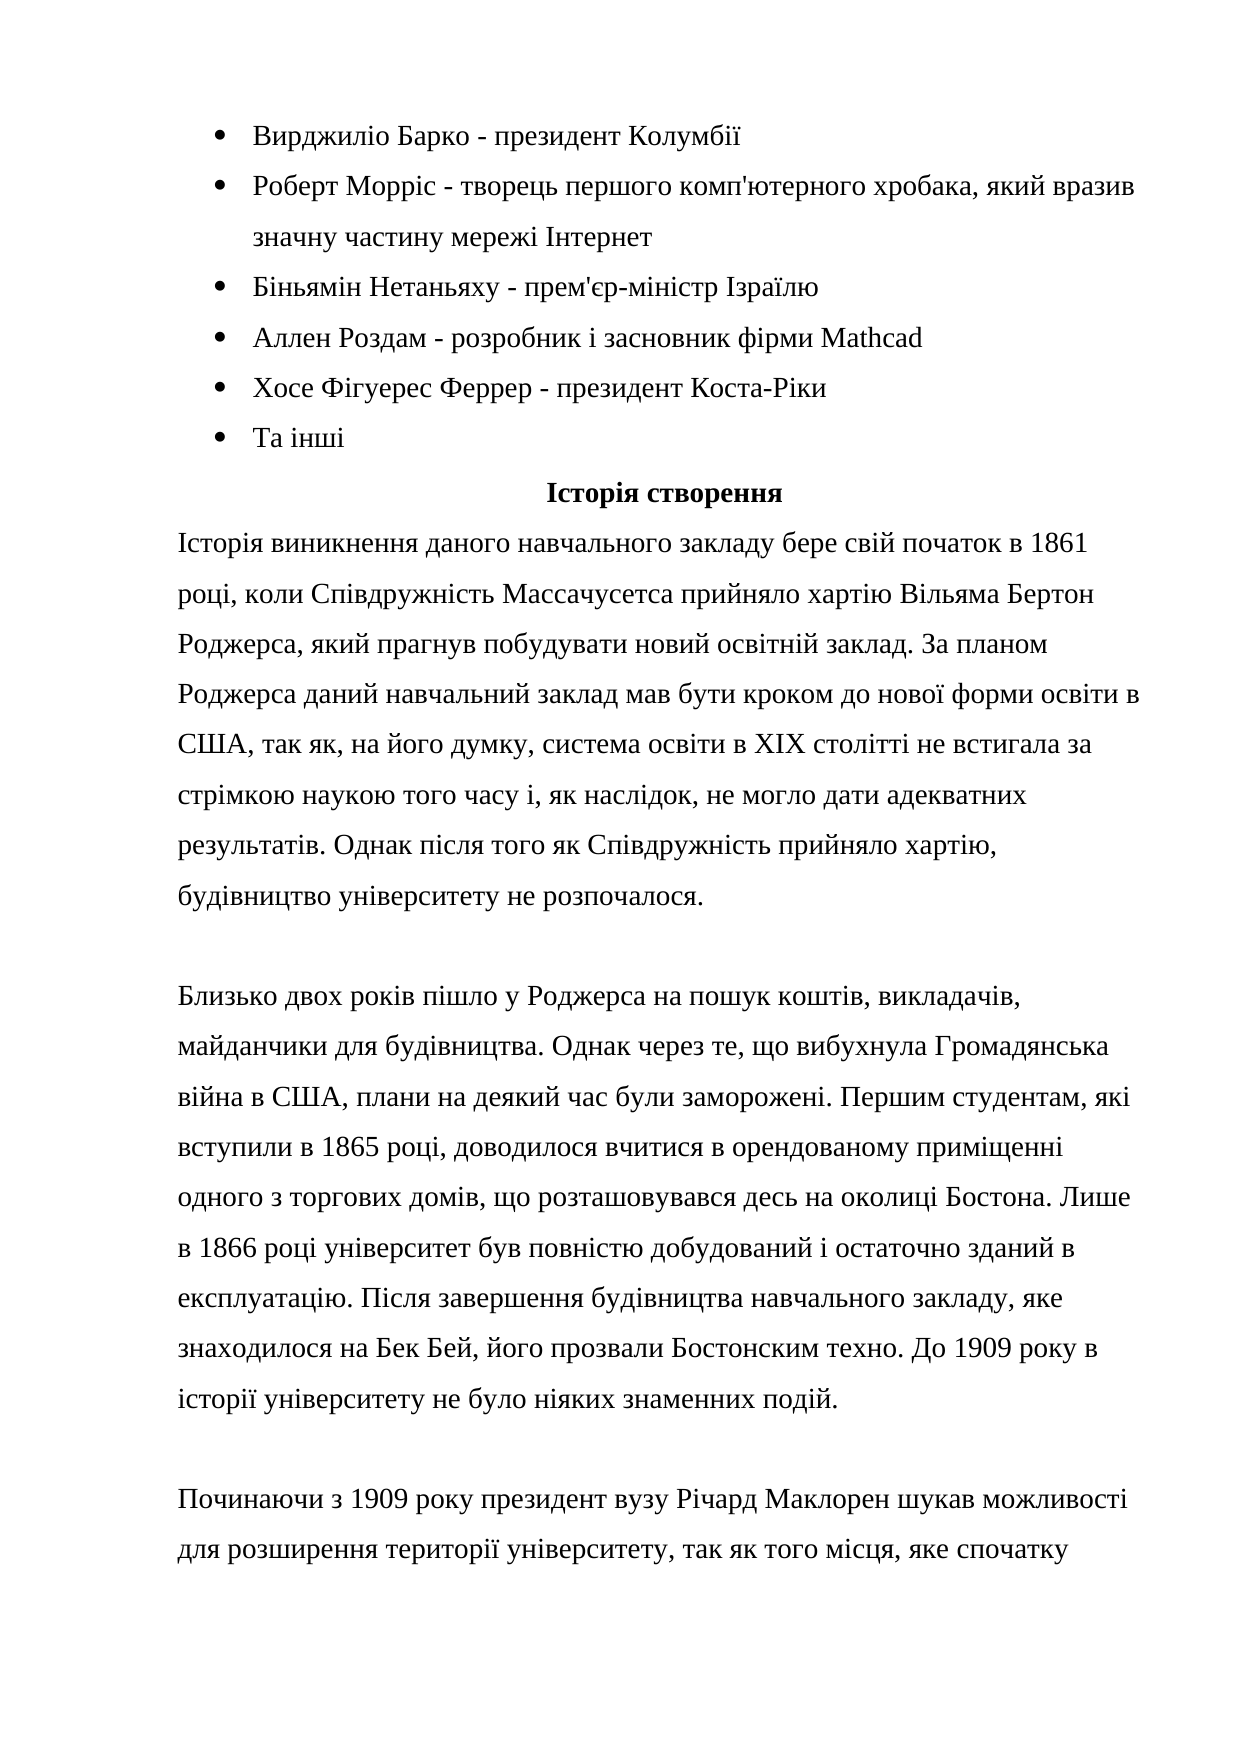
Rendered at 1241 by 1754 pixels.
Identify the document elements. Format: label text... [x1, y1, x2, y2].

text Близько двох років пішло у Роджерса на пошук коштів, викладачів, майданчики для будівництва. Однак через те, що вибухнула Громадянська війна в США, плани на деякий час були заморожені. Першим студентам, які вступили в 1865 році, доводилося вчитися в орендованому приміщенні одного з торгових домів, що розташовувався десь на околиці Бостона. Лише в 1866 році університет був повністю добудований і остаточно зданий в експлуатацію. Після завершення будівництва навчального закладу, яке знаходилося на Бек Бей, його прозвали Бостонским техно. До 1909 року в історії університету не було ніяких знаменних подій. [177, 978, 1152, 1414]
list Хосе Фігуерес Феррер - президент Коста-Ріки [215, 370, 1152, 404]
text Історія виникнення даного навчального закладу бере свій початок в 1861 році, коли Співдружність Массачусетса прийняло хартію Вільяма Бертон Роджерса, який прагнув побудувати новий освітній заклад. За планом Роджерса даний навчальний заклад мав бути кроком до нової форми освіти в США, так як, на його думку, система освіти в XIX столітті не встигала за стрімкою наукою того часу і, як наслідок, не могло дати адекватних результатів. Однак після того як Співдружність прийняло хартію, будівництво університету не розпочалося. [177, 525, 1152, 911]
list Роберт Морріс - творець першого комп'ютерного хробака, який вразив значну частину мережі Інтернет [215, 168, 1152, 252]
list Біньямін Нетаньяху - прем'єр-міністр Ізраїлю [215, 269, 1152, 303]
subtitle Історія створення [177, 475, 1152, 509]
list Аллен Роздам - розробник і засновник фірми Mathcad [215, 320, 1152, 353]
list Вирджиліо Барко - президент Колумбії [215, 118, 1152, 152]
list Та інші [215, 421, 1152, 454]
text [177, 1481, 1152, 1565]
